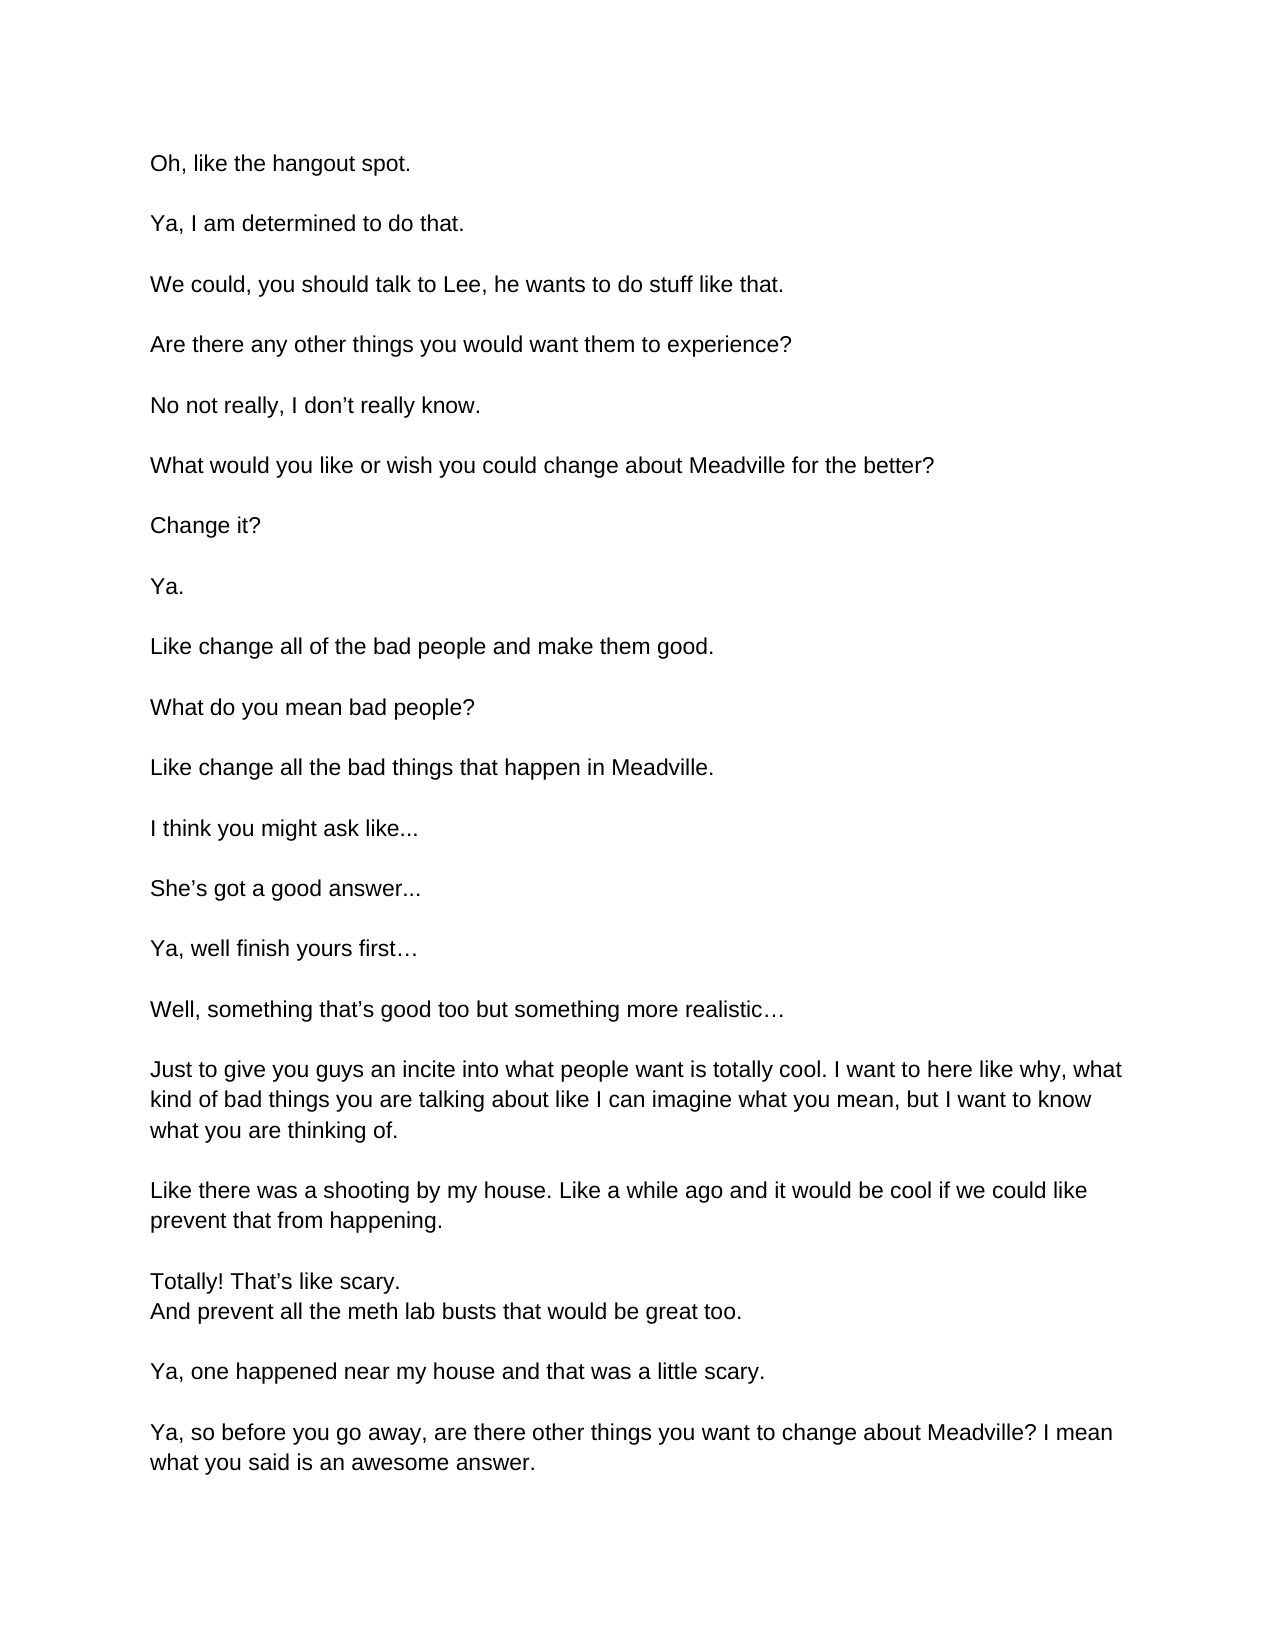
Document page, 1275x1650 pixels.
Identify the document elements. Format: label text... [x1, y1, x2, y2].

text Ya, so before you go away, are there other things you want to change about Meadville? I mean what you said is an awesome answer. [150, 1419, 1125, 1475]
text I think you might ask like... [150, 814, 1125, 841]
text What do you mean bad people? [150, 694, 1125, 720]
text Ya, I am determined to do that. [150, 210, 1125, 237]
text Just to give you guys an incite into what people want is totally cool. I want to here like why, what kind of bad things you are talking about like I can imagine what you mean, but I want to know what you are thinking of. [150, 1056, 1125, 1143]
text Ya, one happened near my house and that was a little scary. [150, 1358, 1125, 1385]
text We could, you should talk to Lee, he wants to do stuff like that. [150, 271, 1125, 297]
text No not really, I don’t really know. [150, 392, 1125, 418]
text And prevent all the meth lab busts that would be great too. [150, 1298, 1125, 1324]
text Change it? [150, 512, 1125, 539]
text Oh, like the hangout spot. [150, 150, 1125, 176]
text Like there was a shooting by my house. Like a while ago and it would be cool if we could like prevent that from happening. [150, 1177, 1125, 1234]
text Like change all the bad things that happen in Meadville. [150, 754, 1125, 781]
text Ya, well finish yours first… [150, 935, 1125, 962]
text Are there any other things you would want them to experience? [150, 331, 1125, 358]
text She’s got a good answer... [150, 875, 1125, 901]
text Ya. [150, 573, 1125, 599]
text Totally! That’s like scary. [150, 1268, 1125, 1294]
text Like change all of the bad people and make them good. [150, 633, 1125, 660]
text Well, something that’s good too but something more realistic… [150, 996, 1125, 1022]
text What would you like or wish you could change about Meadville for the better? [150, 452, 1125, 478]
